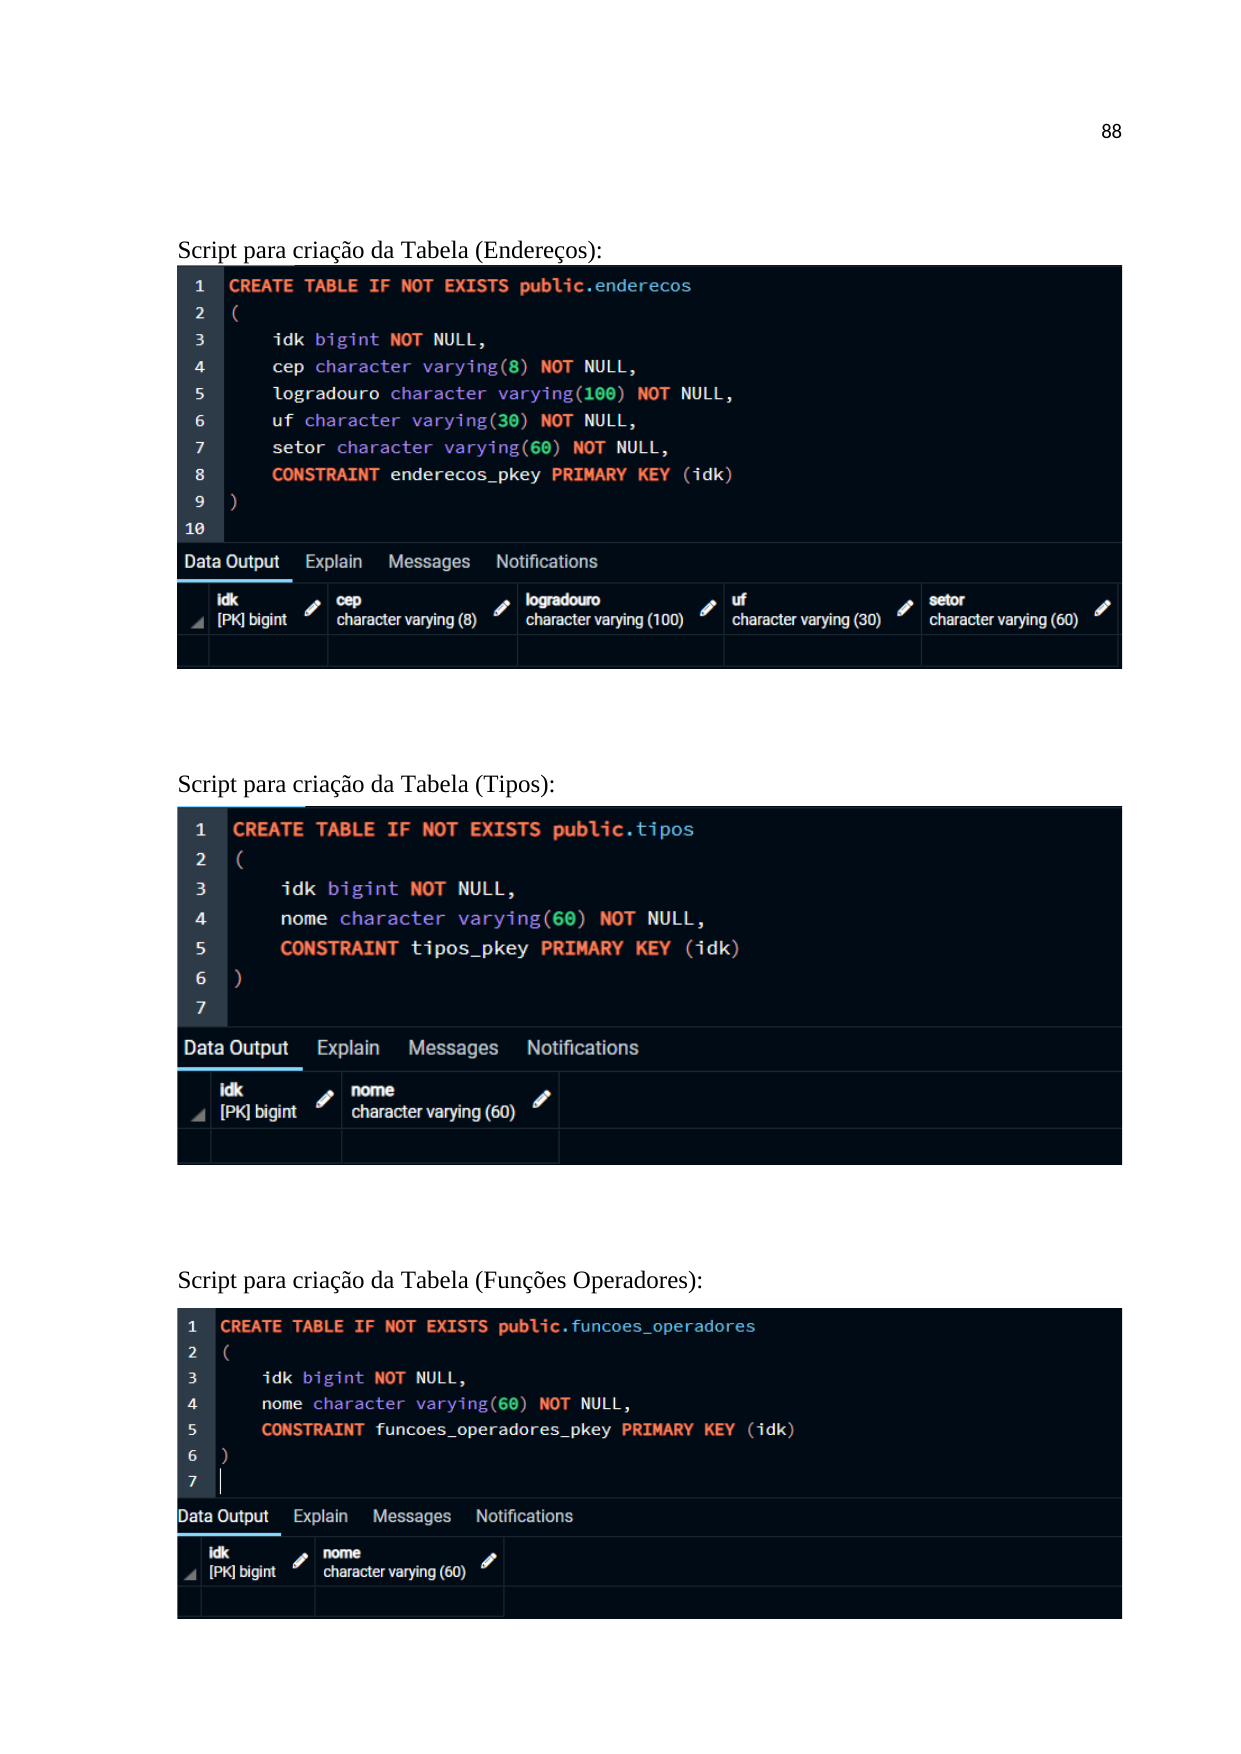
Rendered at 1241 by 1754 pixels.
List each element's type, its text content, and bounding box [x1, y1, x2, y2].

text Script para criação da Tabela (Endereços): [177, 235, 1122, 264]
picture [177, 1308, 1123, 1619]
picture [177, 265, 1123, 669]
text Script para criação da Tabela (Tipos): [177, 769, 1122, 798]
picture [177, 806, 1123, 1165]
text Script para criação da Tabela (Funções Operadores): [177, 1265, 1122, 1294]
